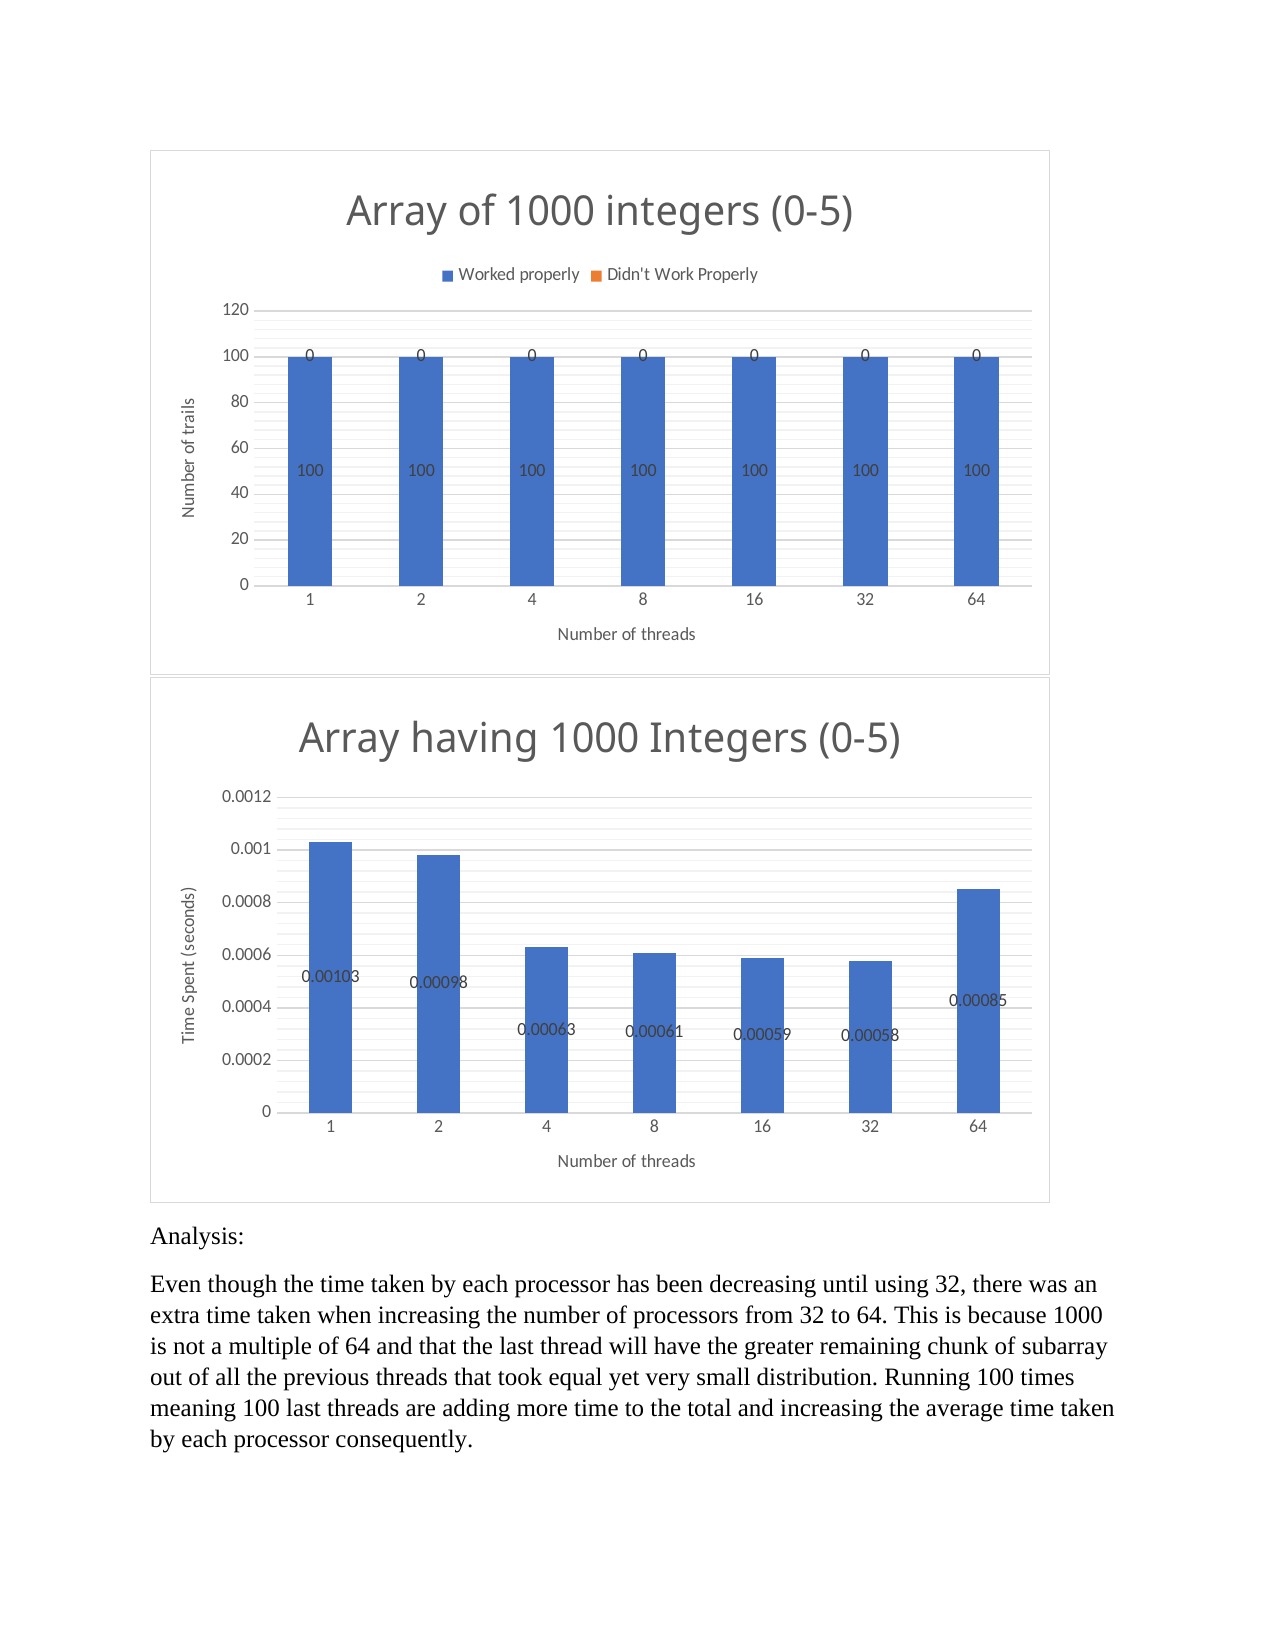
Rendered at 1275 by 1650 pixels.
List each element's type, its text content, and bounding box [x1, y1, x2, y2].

text Analysis: [150, 1221, 1125, 1250]
text Even though the time taken by each processor has been decreasing until using 32, there was an extra time taken when increasing the number of processors from 32 to 64. This is because 1000 is not a multiple of 64 and that the last thread will have the greater remaining chunk of subarray out of all the previous threads that took equal yet very small distribution. Running 100 times meaning 100 last threads are adding more time to the total and increasing the average time taken by each processor consequently. [150, 1269, 1125, 1453]
